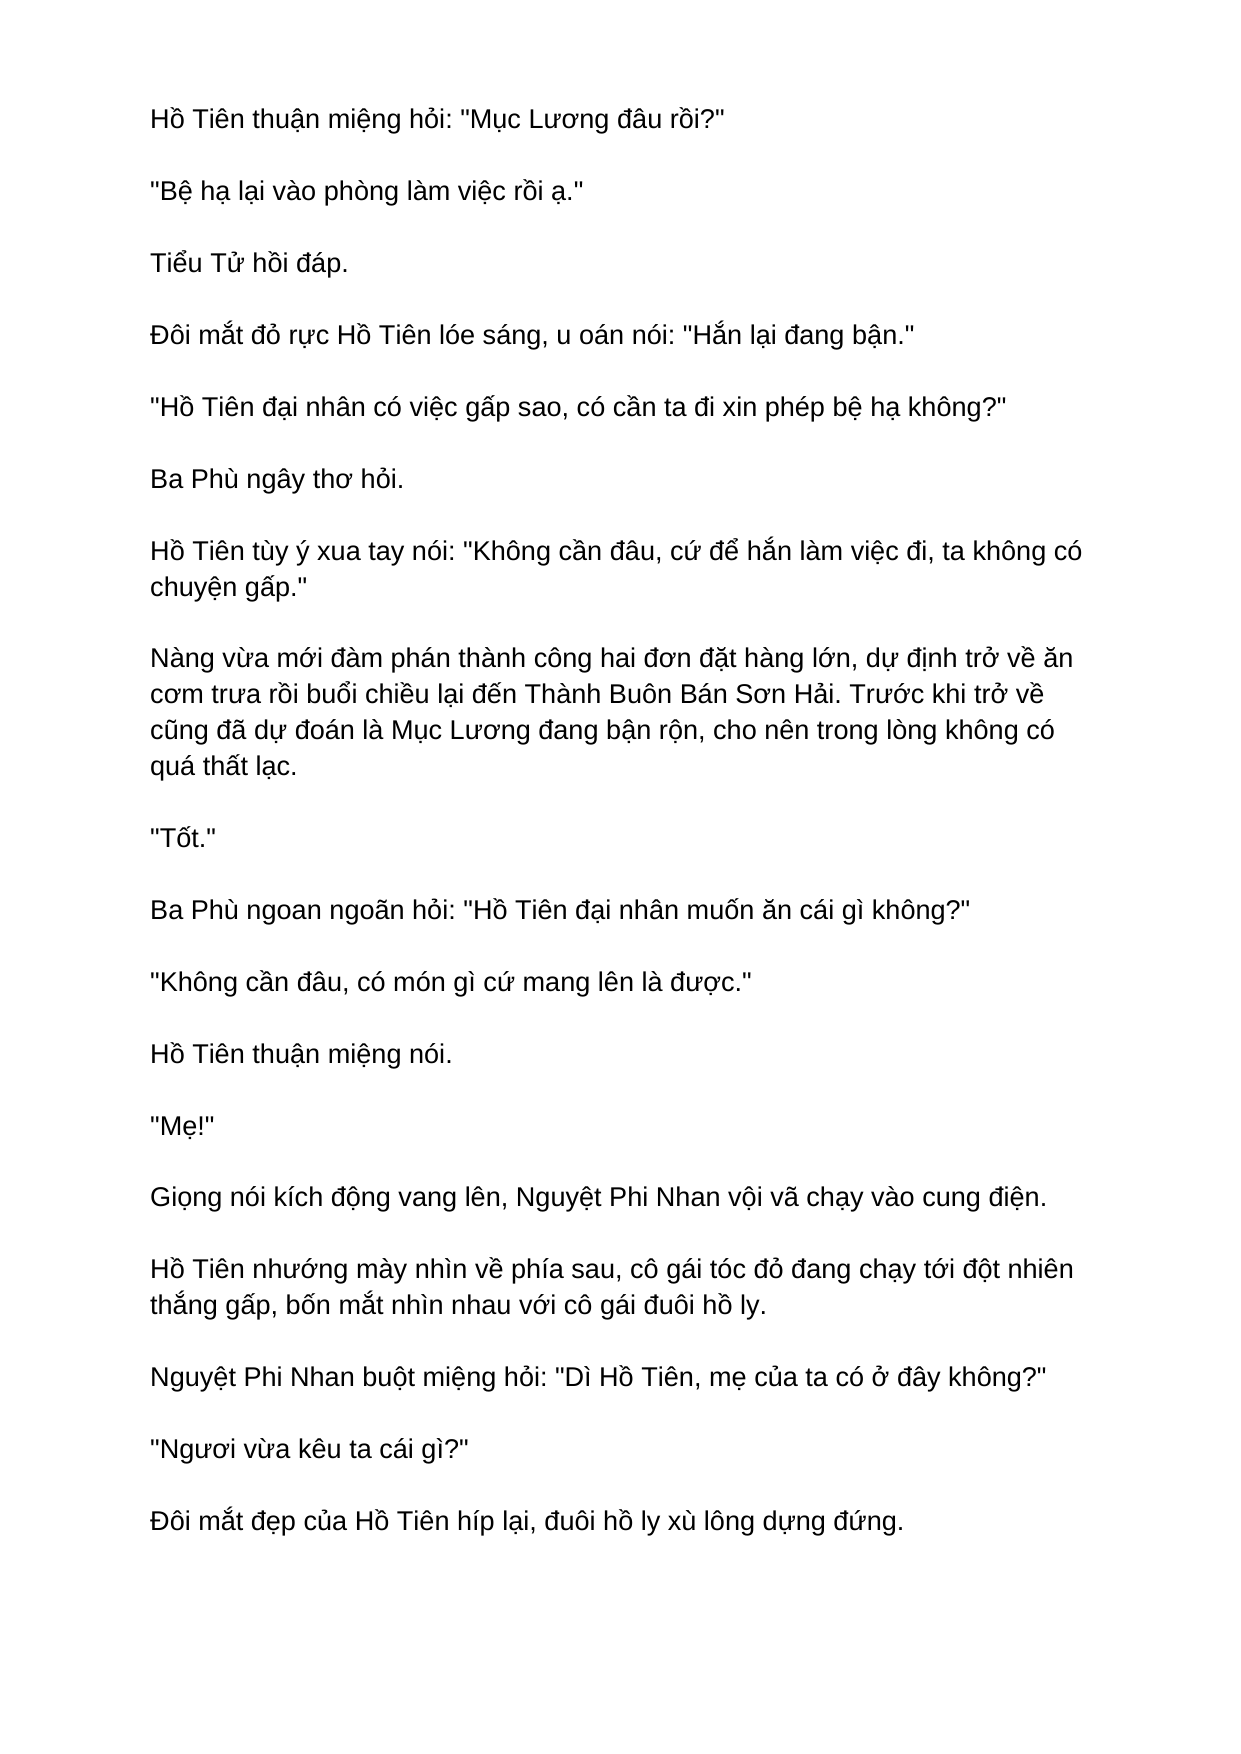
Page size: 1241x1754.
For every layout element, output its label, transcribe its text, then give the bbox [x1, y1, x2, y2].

text Hồ Tiên nhướng mày nhìn về phía sau, cô gái tóc đỏ đang chạy tới đột nhiên thắng gấp, bốn mắt nhìn nhau với cô gái đuôi hồ ly. [150, 1253, 1090, 1321]
text Hồ Tiên thuận miệng hỏi: "Mục Lương đâu rồi?" [150, 103, 1090, 134]
text Giọng nói kích động vang lên, Nguyệt Phi Nhan vội vã chạy vào cung điện. [150, 1181, 1090, 1213]
text "Không cần đâu, có món gì cứ mang lên là được." [150, 966, 1090, 997]
text Ba Phù ngây thơ hỏi. [150, 463, 1090, 494]
text Đôi mắt đẹp của Hồ Tiên híp lại, đuôi hồ ly xù lông dựng đứng. [150, 1505, 1090, 1536]
text Nguyệt Phi Nhan buột miệng hỏi: "Dì Hồ Tiên, mẹ của ta có ở đây không?" [150, 1361, 1090, 1392]
text Ba Phù ngoan ngoãn hỏi: "Hồ Tiên đại nhân muốn ăn cái gì không?" [150, 894, 1090, 925]
text "Bệ hạ lại vào phòng làm việc rồi ạ." [150, 175, 1090, 206]
text "Tốt." [150, 822, 1090, 853]
text Đôi mắt đỏ rực Hồ Tiên lóe sáng, u oán nói: "Hắn lại đang bận." [150, 319, 1090, 350]
text "Ngươi vừa kêu ta cái gì?" [150, 1433, 1090, 1464]
text Hồ Tiên thuận miệng nói. [150, 1038, 1090, 1069]
text Tiểu Tử hồi đáp. [150, 247, 1090, 278]
text "Hồ Tiên đại nhân có việc gấp sao, có cần ta đi xin phép bệ hạ không?" [150, 391, 1090, 422]
text Nàng vừa mới đàm phán thành công hai đơn đặt hàng lớn, dự định trở về ăn cơm trưa rồi buổi chiều lại đến Thành Buôn Bán Sơn Hải. Trước khi trở về cũng đã dự đoán là Mục Lương đang bận rộn, cho nên trong lòng không có quá thất lạc. [150, 642, 1090, 781]
text "Mẹ!" [150, 1109, 1090, 1141]
text Hồ Tiên tùy ý xua tay nói: "Không cần đâu, cứ để hắn làm việc đi, ta không có chuyện gấp." [150, 534, 1090, 602]
